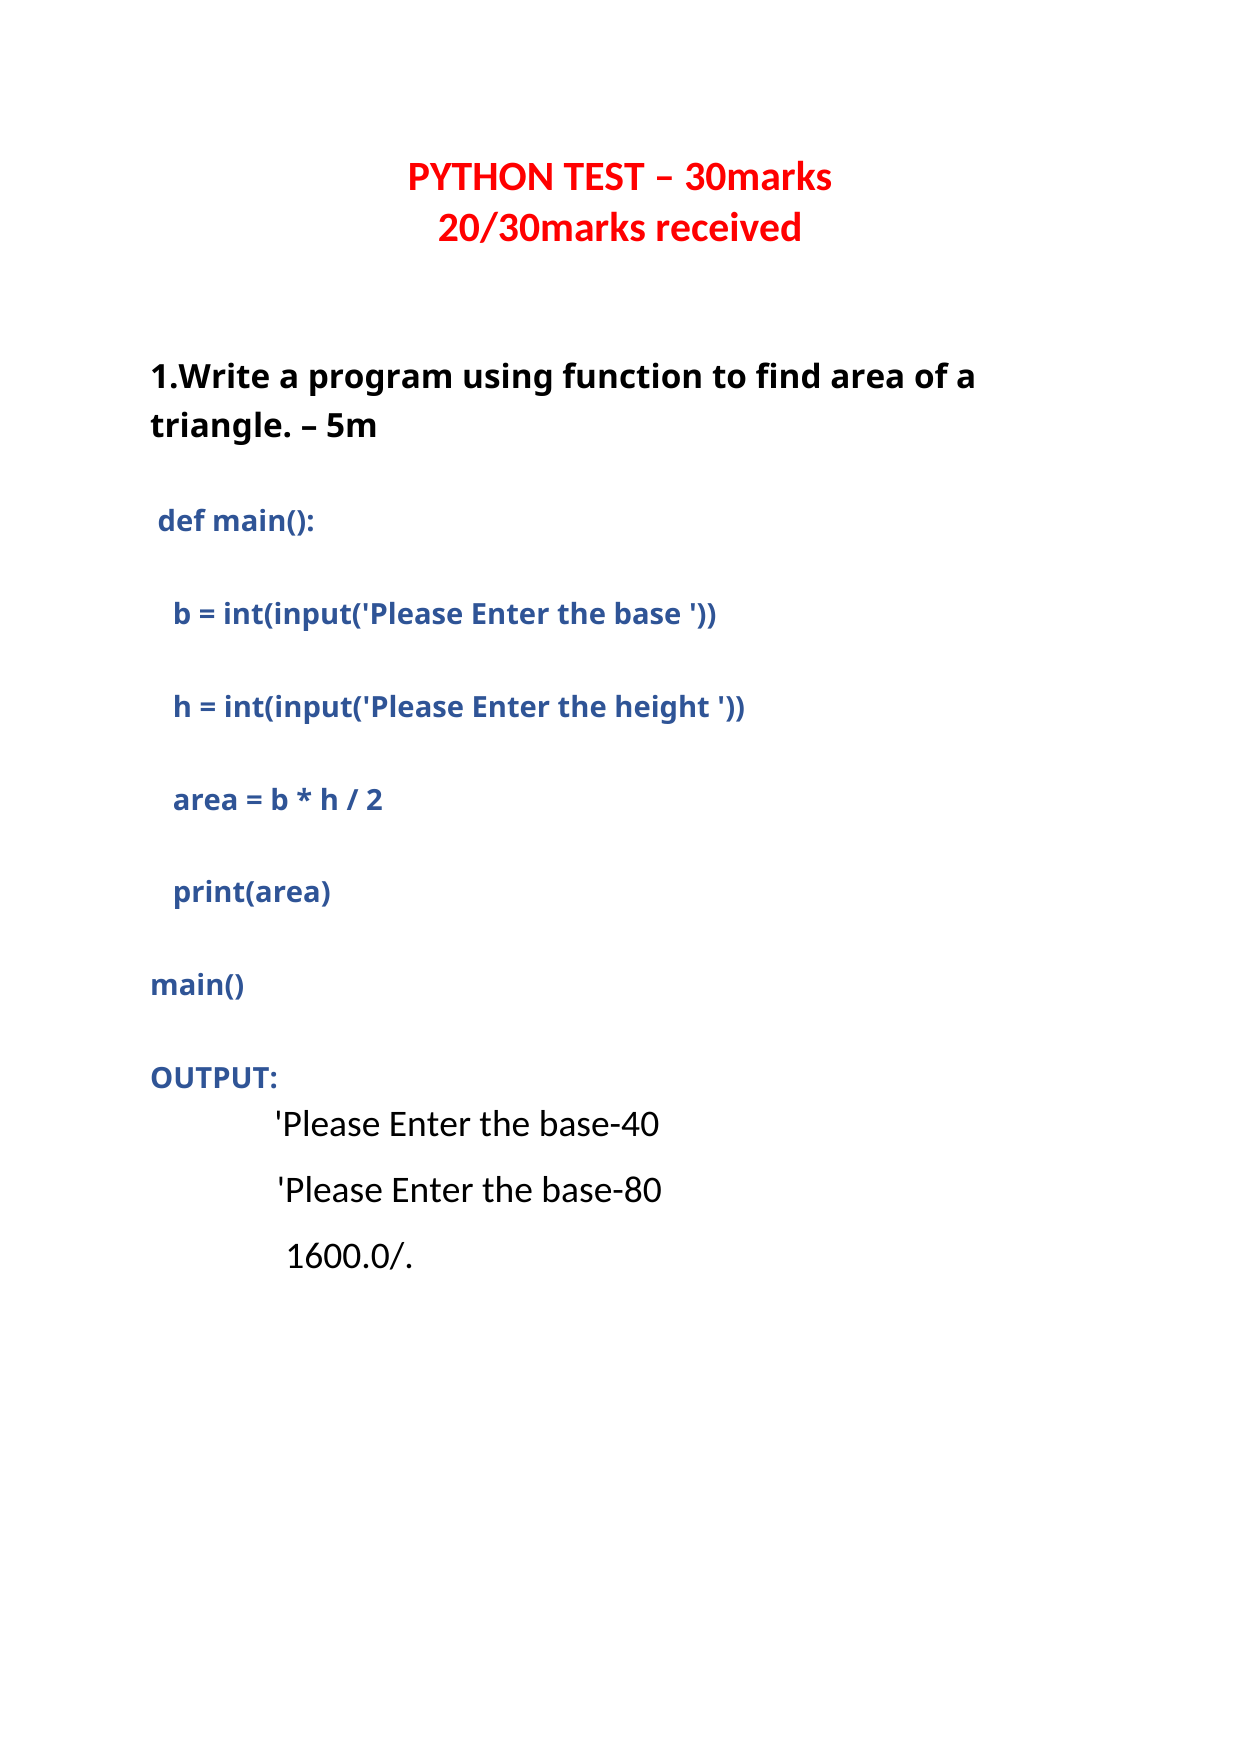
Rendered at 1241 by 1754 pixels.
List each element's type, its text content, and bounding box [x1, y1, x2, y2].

subtitle def main(): [150, 500, 1090, 540]
subtitle 1.Write a program using function to find area of a triangle. – 5m [150, 352, 1090, 447]
subtitle main() [150, 964, 1090, 1004]
subtitle area = b * h / 2 [150, 779, 1090, 818]
text 20/30marks received [150, 201, 1090, 252]
text 1600.0/. [150, 1232, 1090, 1278]
subtitle b = int(input('Please Enter the base ')) [150, 593, 1090, 633]
text PYTHON TEST – 30marks [150, 150, 1090, 201]
subtitle h = int(input('Please Enter the height ')) [150, 686, 1090, 726]
subtitle print(area) [150, 872, 1090, 911]
text 'Please Enter the base-40 [150, 1100, 1090, 1146]
subtitle OUTPUT: [150, 1057, 1090, 1097]
text 'Please Enter the base-80 [150, 1166, 1090, 1212]
